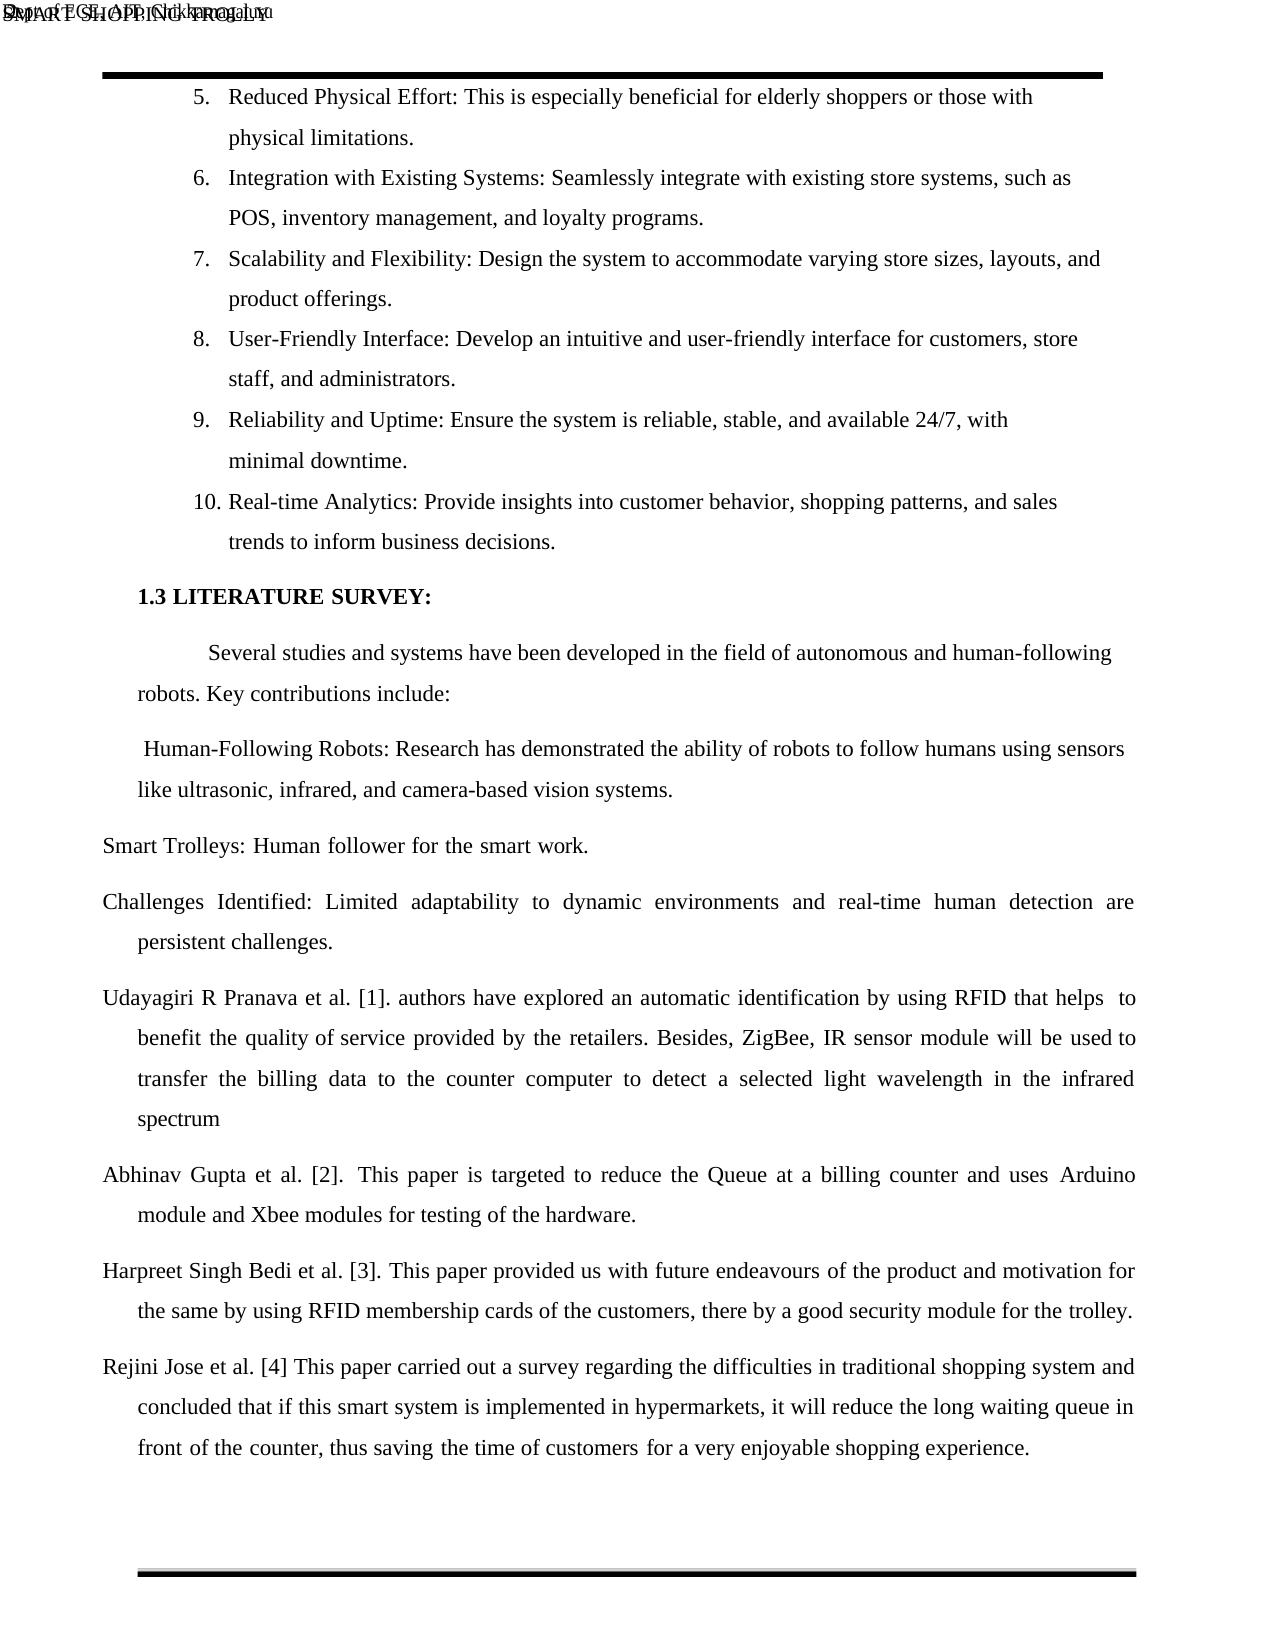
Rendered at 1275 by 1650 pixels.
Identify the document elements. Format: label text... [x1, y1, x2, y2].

subtitle LITERATURE SURVEY: [137, 583, 1200, 609]
text Abhinav Gupta et al. [2]. This paper is targeted to reduce the Queue at a billing counter and uses Arduino module and Xbee modules for testing of the hardware. [102, 1161, 1136, 1227]
text Challenges Identified: Limited adaptability to dynamic environments and real-time human detection are persistent challenges. [102, 888, 1136, 955]
list Scalability and Flexibility: Design the system to accommodate varying store sizes, layouts, and product offerings. [193, 245, 1122, 311]
text Several studies and systems have been developed in the field of autonomous and human-following robots. Key contributions include: [137, 639, 1158, 706]
list Reliability and Uptime: Ensure the system is reliable, stable, and available 24/7, with minimal downtime. [193, 406, 1028, 473]
list User-Friendly Interface: Develop an intuitive and user-friendly interface for customers, store staff, and administrators. [193, 325, 1099, 392]
list Integration with Existing Systems: Seamlessly integrate with existing store systems, such as POS, inventory management, and loyalty programs. [193, 164, 1093, 231]
text Harpreet Singh Bedi et al. [3]. This paper provided us with future endeavours of the product and motivation for the same by using RFID membership cards of the customers, there by a good security module for the trolley. [102, 1257, 1136, 1324]
text Rejini Jose et al. [4] This paper carried out a survey regarding the difficulties in traditional shopping system and concluded that if this smart system is implemented in hypermarkets, it will reduce the long waiting queue in front of the counter, thus saving the time of customers for a very enjoyable shopping experience. [102, 1353, 1136, 1460]
list Real-time Analytics: Provide insights into customer behavior, shopping patterns, and sales trends to inform business decisions. [193, 488, 1076, 555]
text Human-Following Robots: Research has demonstrated the ability of robots to follow humans using sensors like ultrasonic, infrared, and camera-based vision systems. [137, 736, 1158, 802]
picture [102, 72, 1103, 79]
text Udayagiri R Pranava et al. [1]. authors have explored an automatic identification by using RFID that helps to benefit the quality of service provided by the retailers. Besides, ZigBee, IR sensor module will be used to transfer the billing data to the counter computer to detect a selected light wavelength in the infrared spectrum [102, 984, 1136, 1131]
picture [137, 1567, 1137, 1577]
text Smart Trolleys: Human follower for the smart work. [102, 832, 1200, 858]
list Reduced Physical Effort: This is especially beneficial for elderly shoppers or those with physical limitations. [193, 83, 1053, 150]
